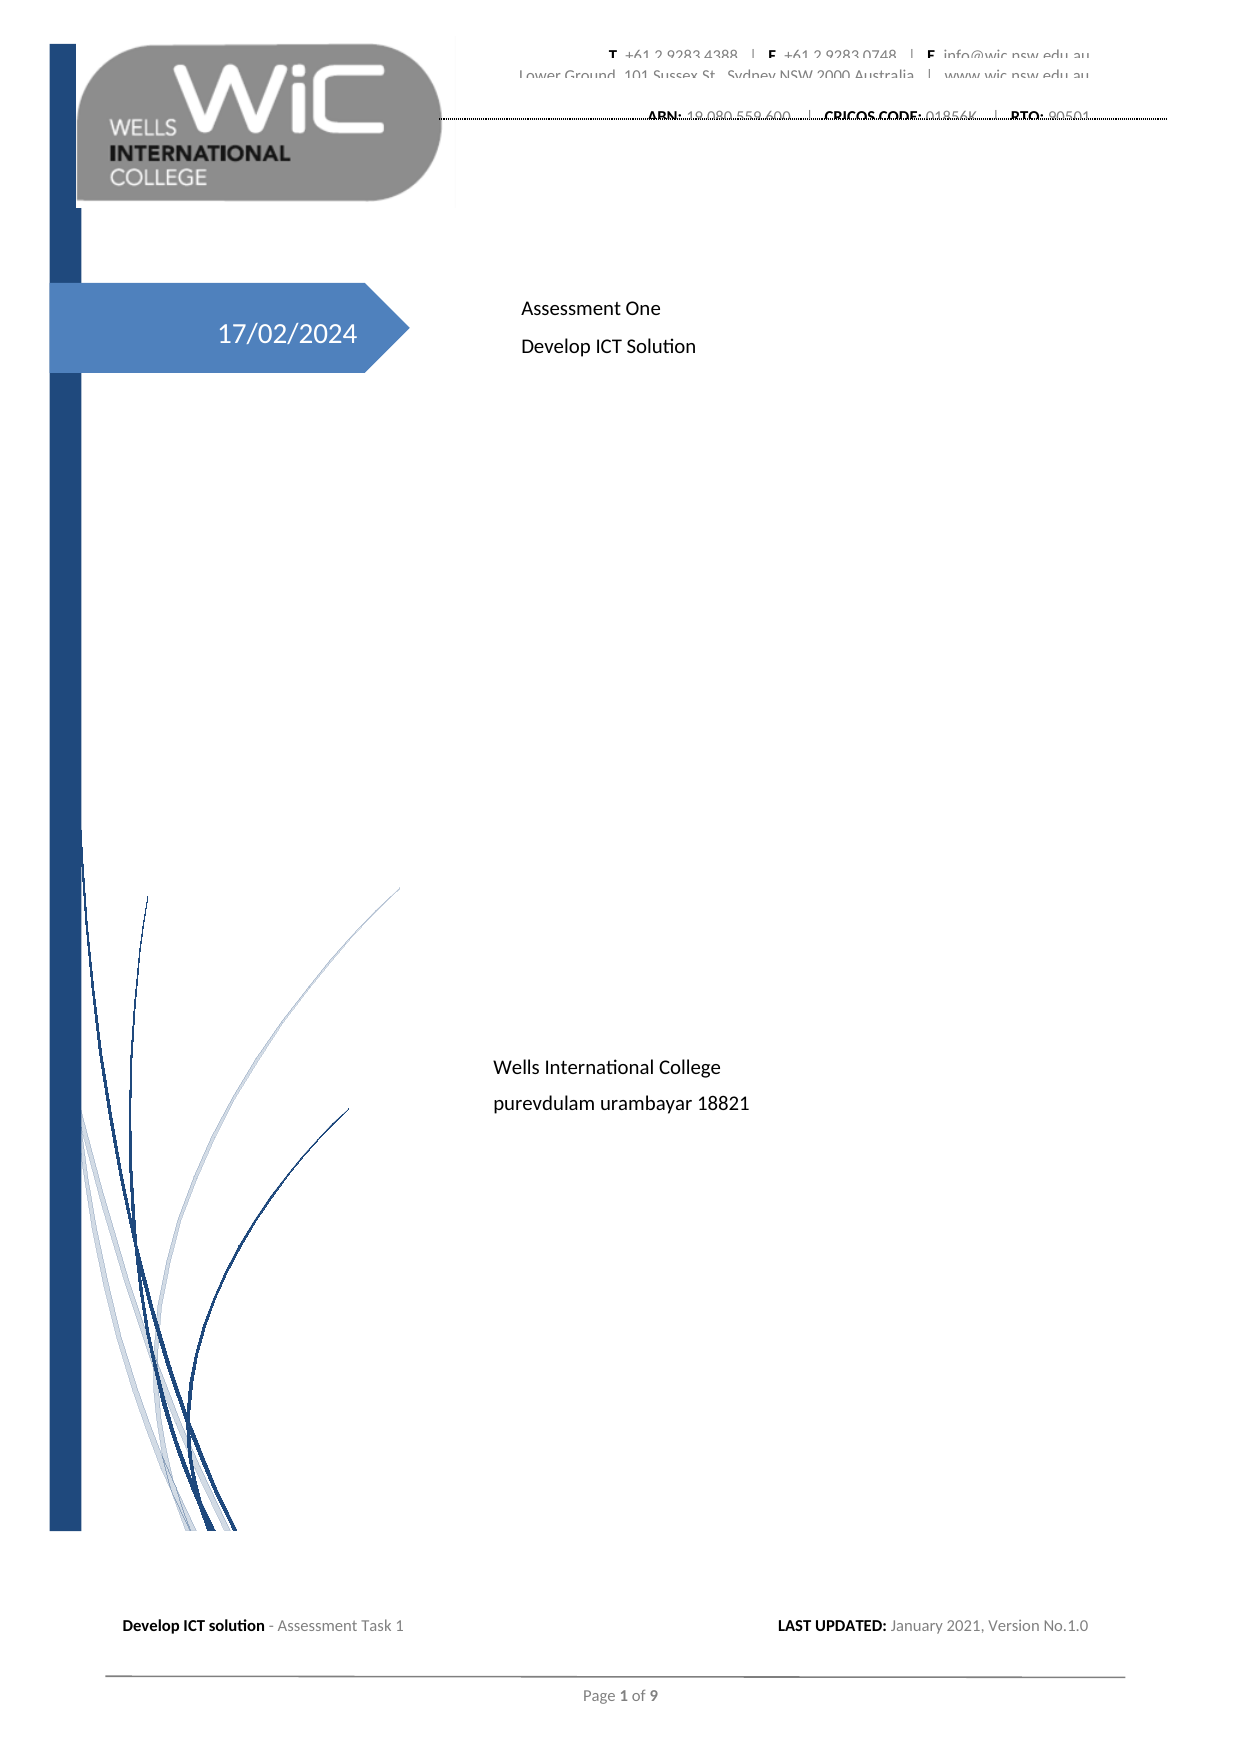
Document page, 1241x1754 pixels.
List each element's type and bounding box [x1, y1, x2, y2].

picture [76, 36, 456, 208]
